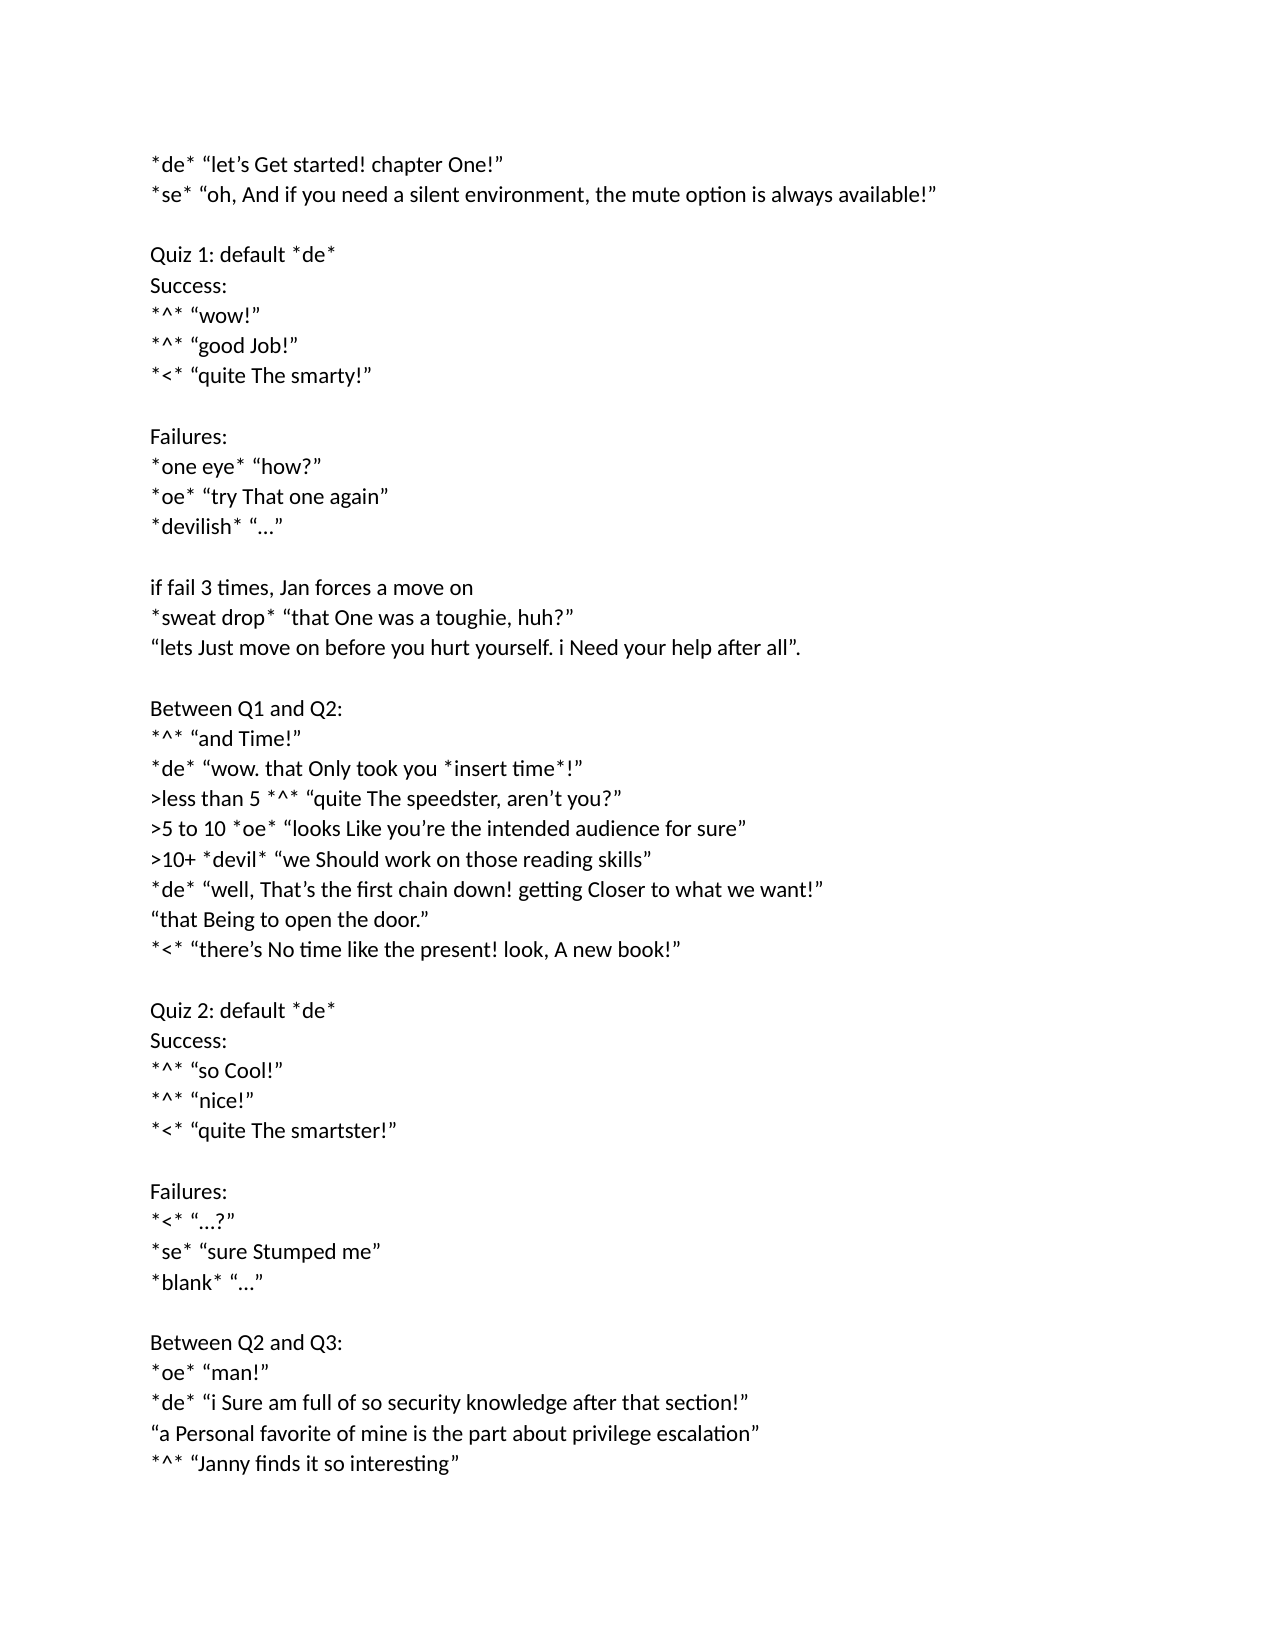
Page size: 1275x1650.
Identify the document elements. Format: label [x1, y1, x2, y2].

text [150, 150, 1125, 1477]
